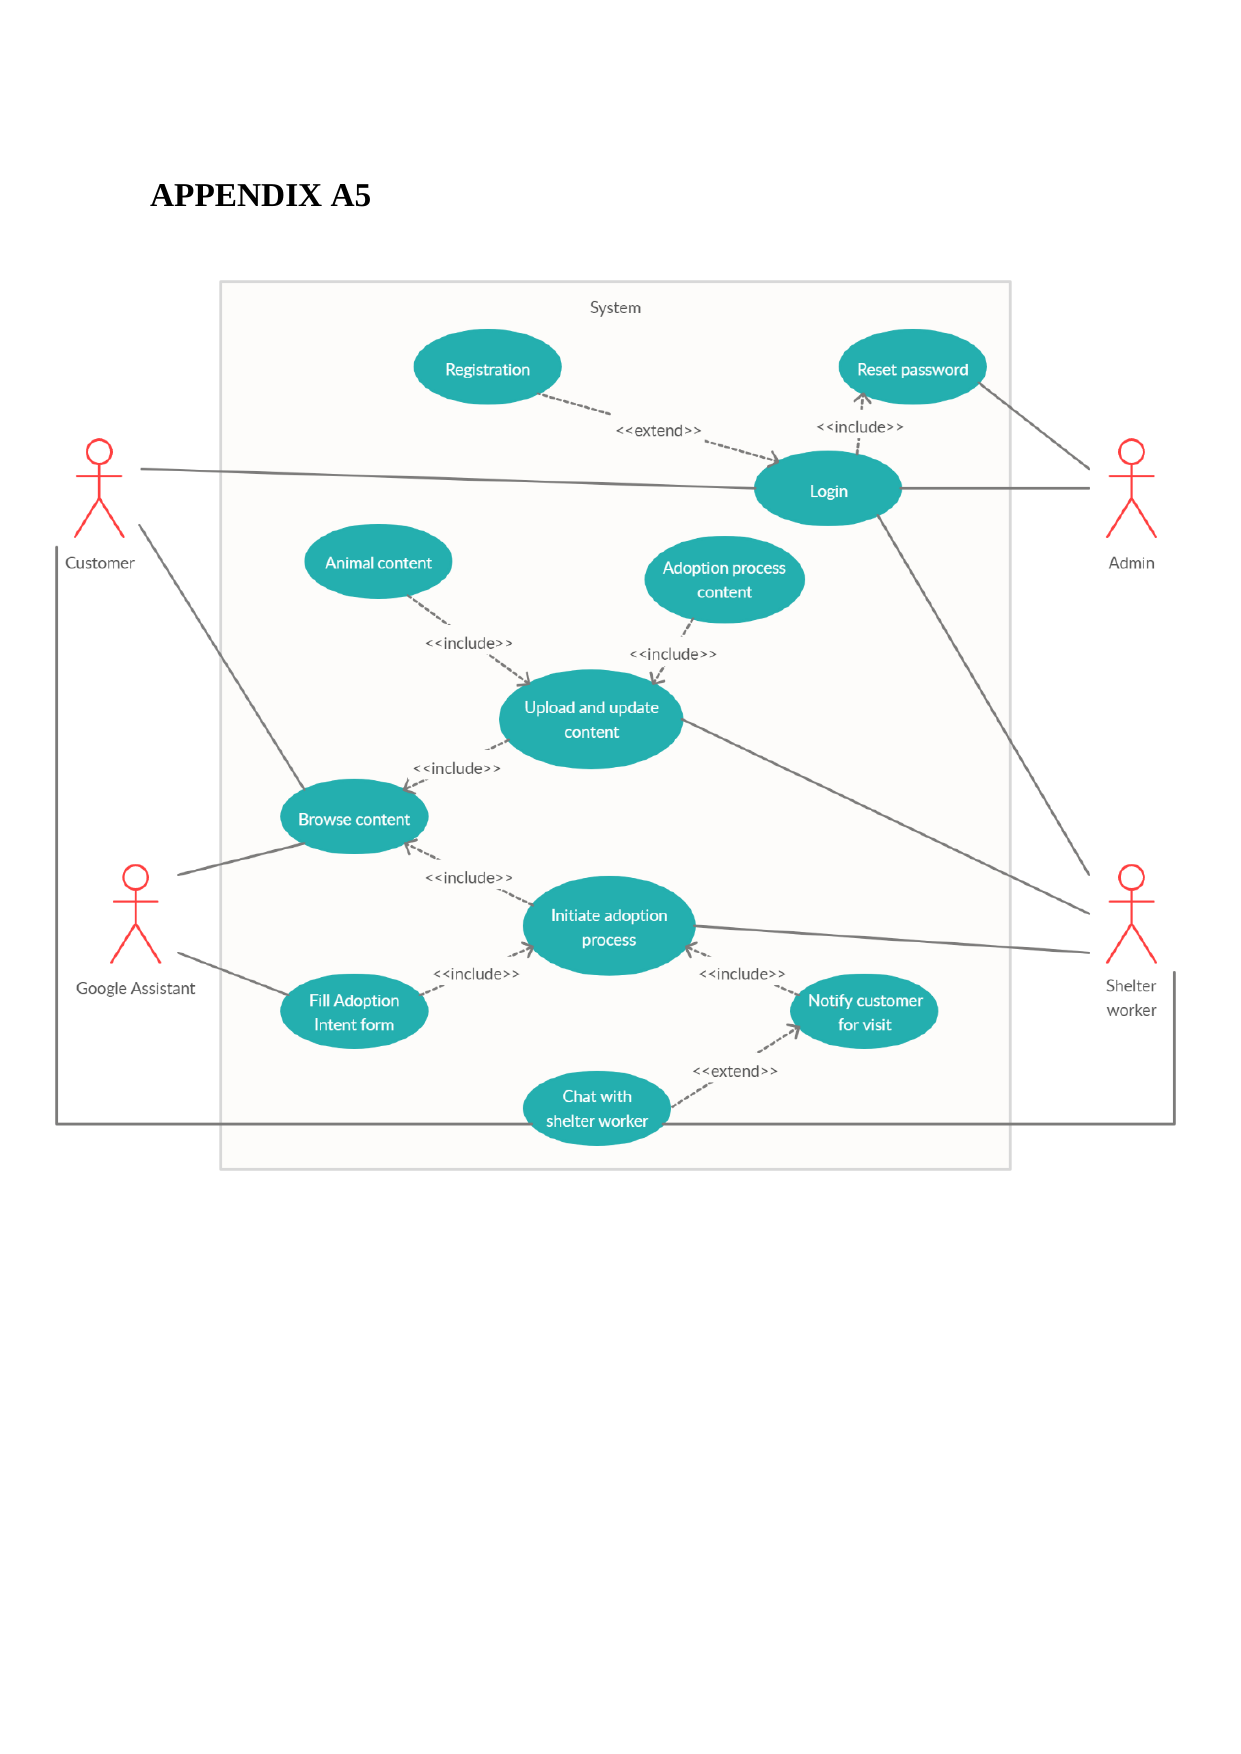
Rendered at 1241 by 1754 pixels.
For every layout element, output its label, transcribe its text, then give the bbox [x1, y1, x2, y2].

subtitle APPENDIX A5 [150, 175, 1090, 213]
picture [32, 257, 1198, 1193]
